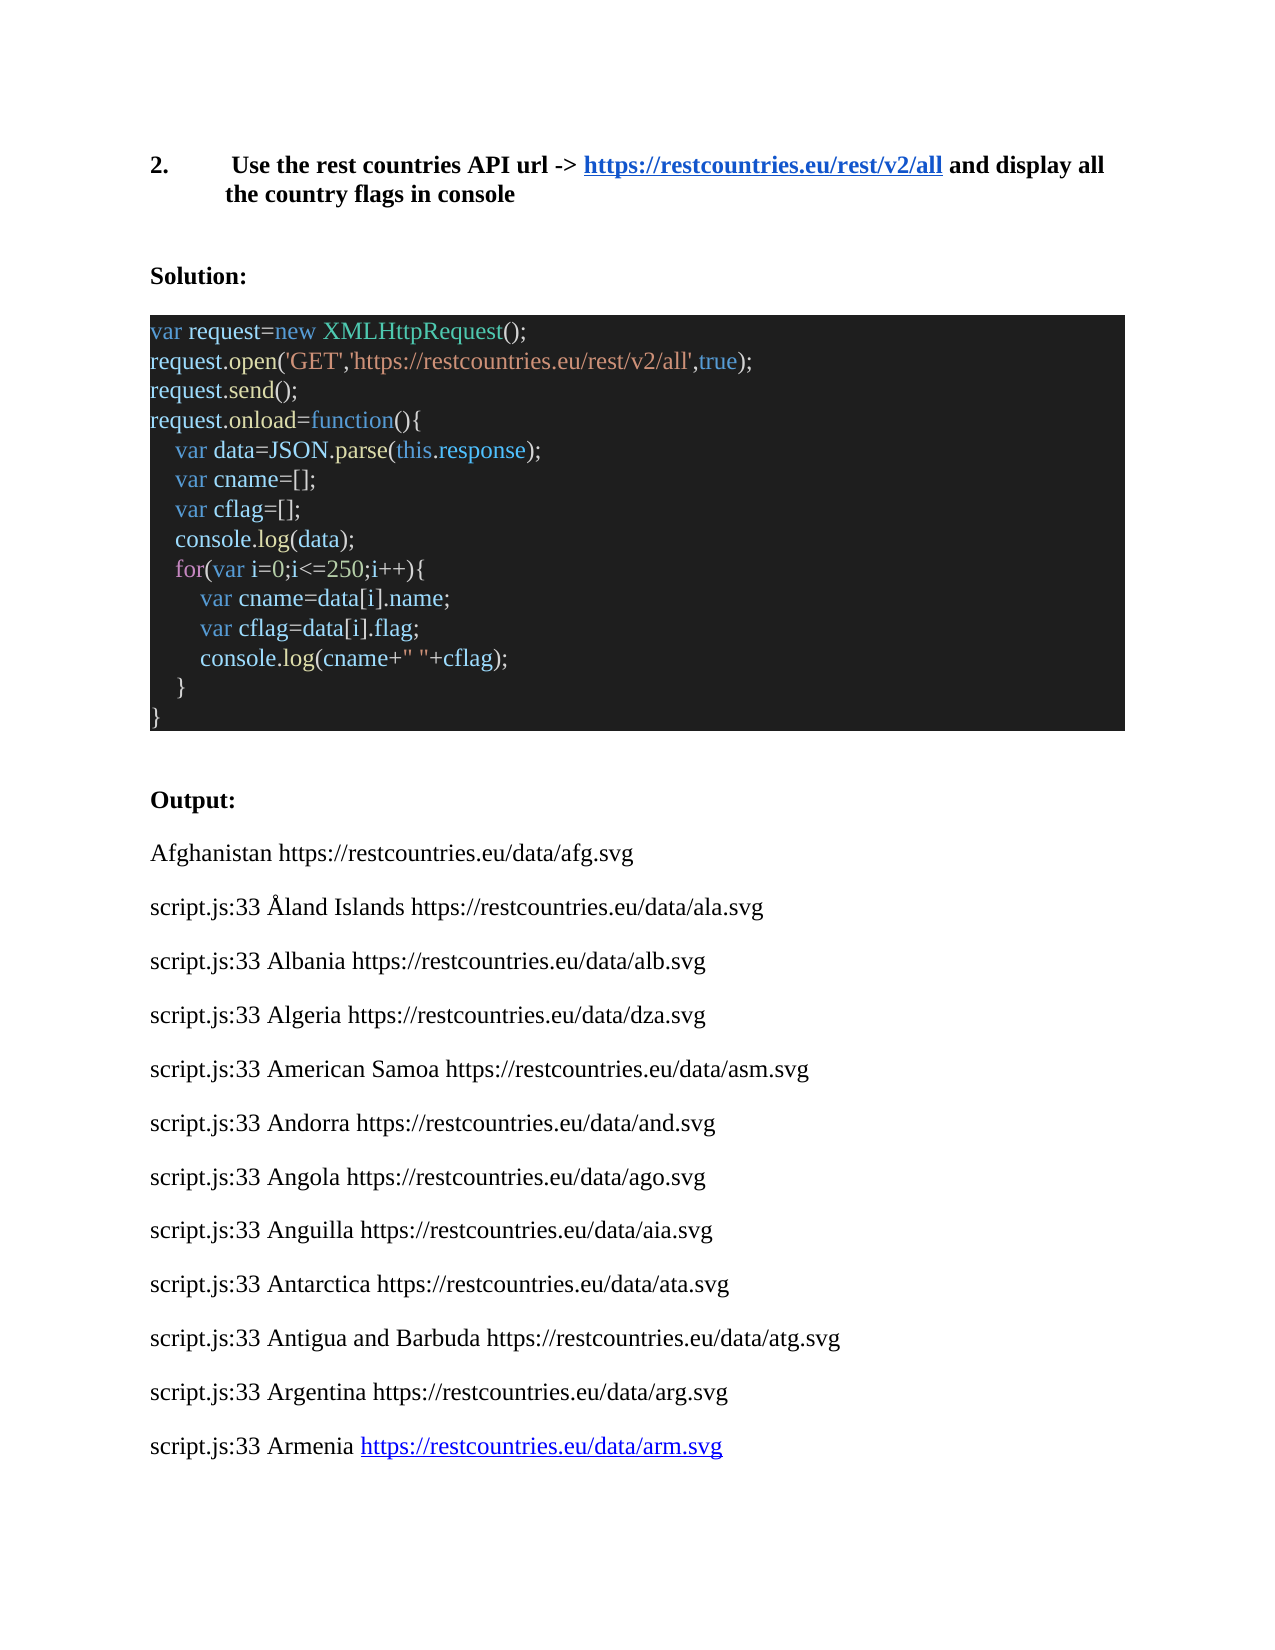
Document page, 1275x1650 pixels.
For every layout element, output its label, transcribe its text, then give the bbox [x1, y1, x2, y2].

text script.js:33 American Samoa https://restcountries.eu/data/asm.svg [150, 1054, 1125, 1083]
text } [150, 671, 1125, 701]
text script.js:33 Andorra https://restcountries.eu/data/and.svg [150, 1108, 1125, 1137]
text script.js:33 Anguilla https://restcountries.eu/data/aia.svg [150, 1216, 1125, 1244]
text for(var i=0;i<=250;i++){ [150, 553, 1125, 582]
text script.js:33 Åland Islands https://restcountries.eu/data/ala.svg [150, 892, 1125, 921]
text console.log(data); [150, 523, 1125, 553]
text Afghanistan https://restcountries.eu/data/afg.svg [150, 838, 1125, 867]
text console.log(cname+" "+cflag); [150, 642, 1125, 671]
text request.send(); [150, 374, 1125, 404]
text Solution: [150, 261, 1125, 290]
text var cname=[]; [150, 464, 1125, 493]
text var request=new XMLHttpRequest(); [150, 315, 1125, 345]
text } [150, 701, 1125, 731]
text var cname=data[i].name; [150, 582, 1125, 612]
text script.js:33 Algeria https://restcountries.eu/data/dza.svg [150, 1000, 1125, 1029]
text script.js:33 Albania https://restcountries.eu/data/alb.svg [150, 946, 1125, 975]
text script.js:33 Armenia https://restcountries.eu/data/arm.svg [150, 1431, 1125, 1460]
text Output: [150, 785, 1125, 813]
text script.js:33 Antarctica https://restcountries.eu/data/ata.svg [150, 1269, 1125, 1298]
text var cflag=data[i].flag; [150, 612, 1125, 642]
text var data=JSON.parse(this.response); [150, 434, 1125, 464]
text var cflag=[]; [150, 493, 1125, 523]
text script.js:33 Antigua and Barbuda https://restcountries.eu/data/atg.svg [150, 1323, 1125, 1352]
text script.js:33 Angola https://restcountries.eu/data/ago.svg [150, 1162, 1125, 1190]
text script.js:33 Argentina https://restcountries.eu/data/arg.svg [150, 1377, 1125, 1406]
list Use the rest countries API url -> https://restcountries.eu/rest/v2/all and display all the country flags in console [150, 150, 1125, 207]
text request.onload=function(){ [150, 404, 1125, 434]
text request.open('GET','https://restcountries.eu/rest/v2/all',true); [150, 345, 1125, 374]
